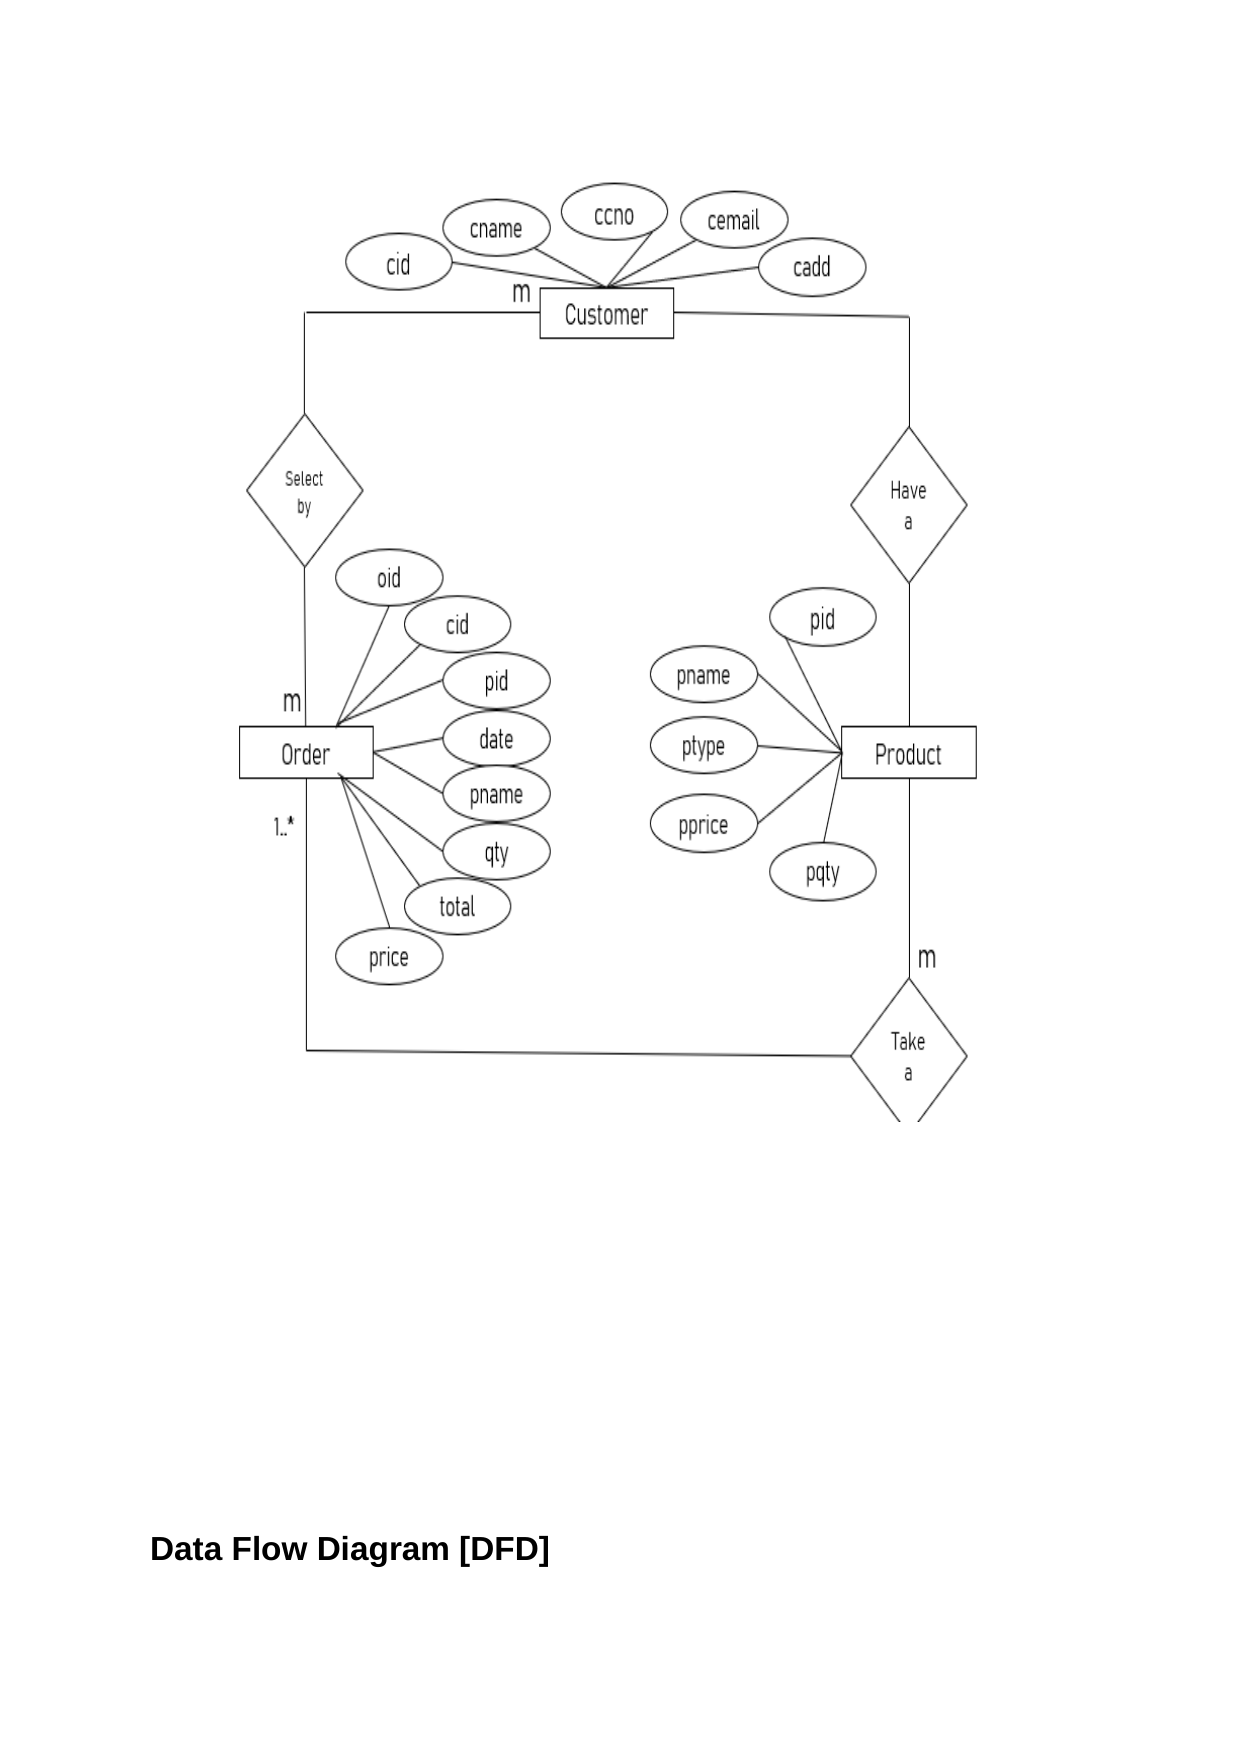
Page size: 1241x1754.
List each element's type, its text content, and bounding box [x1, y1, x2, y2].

text Data Flow Diagram [DFD] [150, 1529, 1090, 1567]
